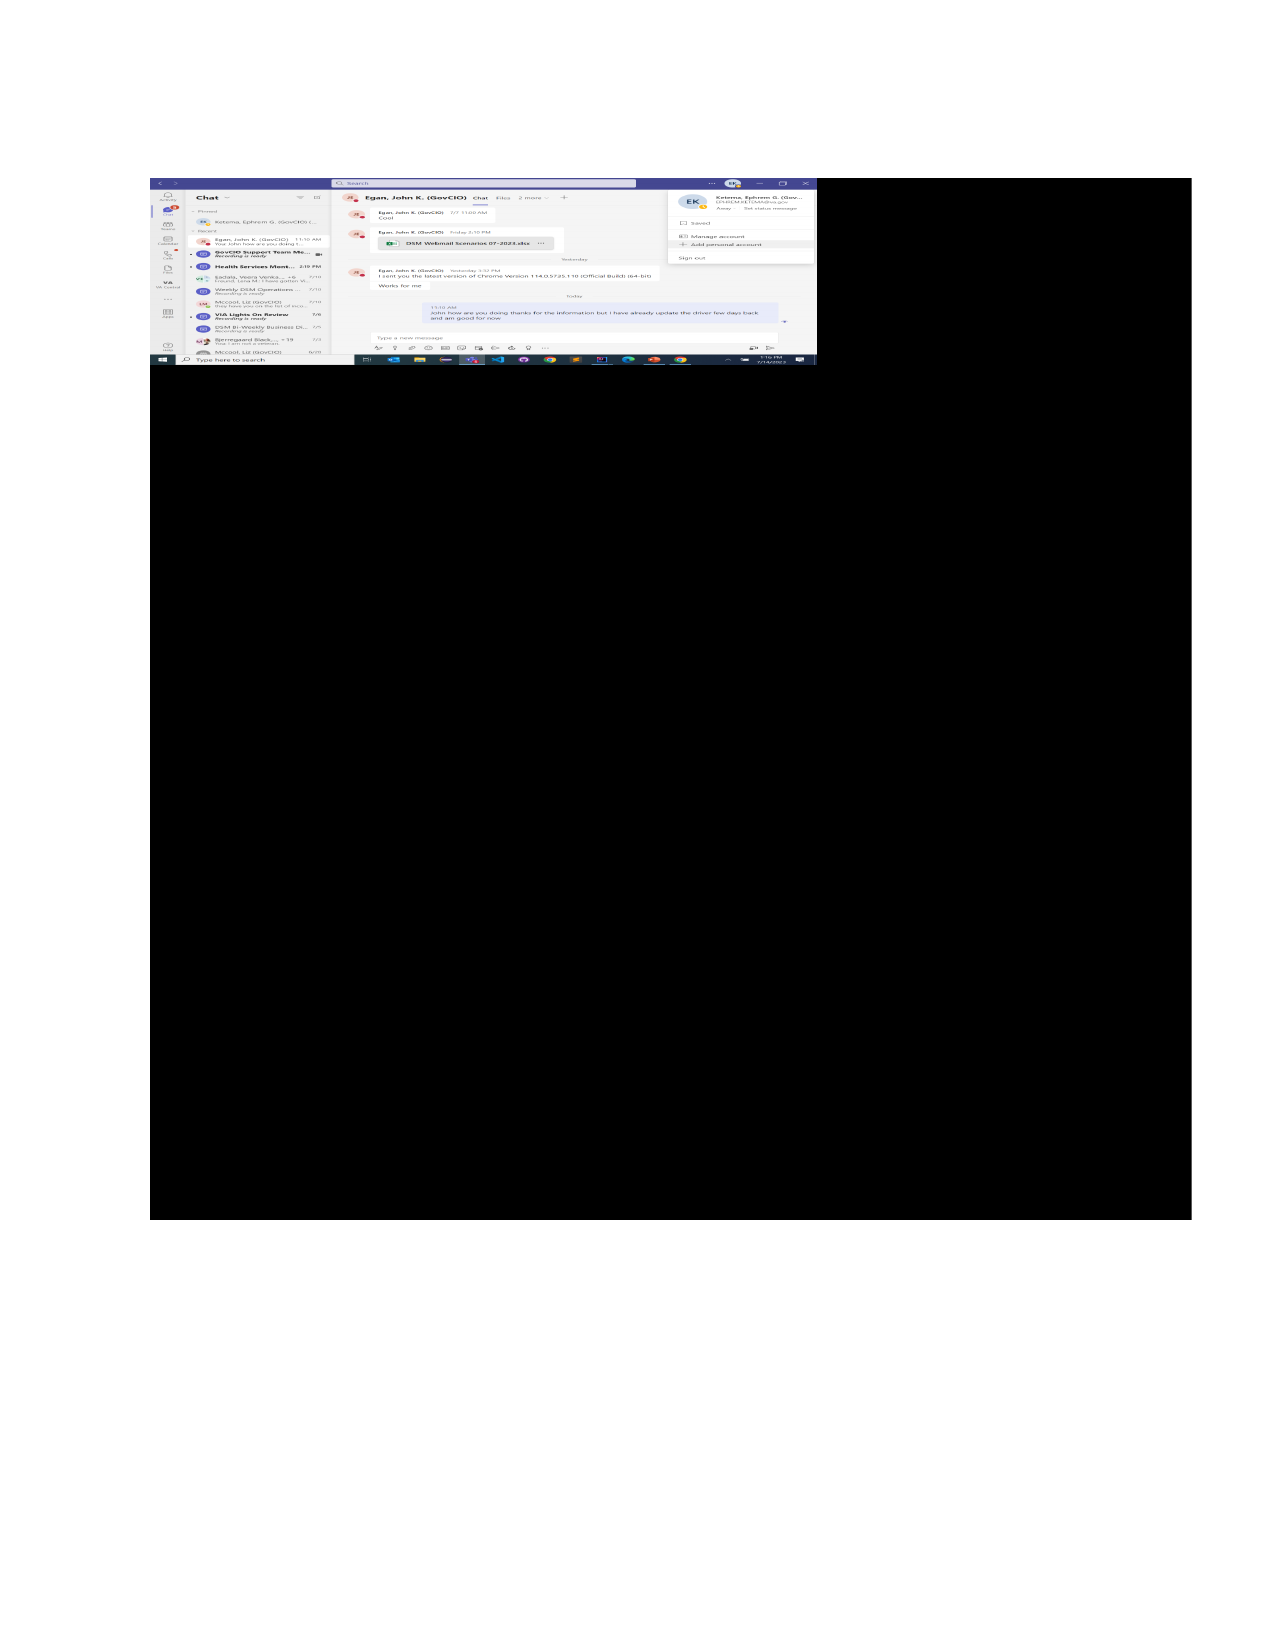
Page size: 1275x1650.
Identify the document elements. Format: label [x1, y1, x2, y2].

picture [150, 178, 1192, 1220]
